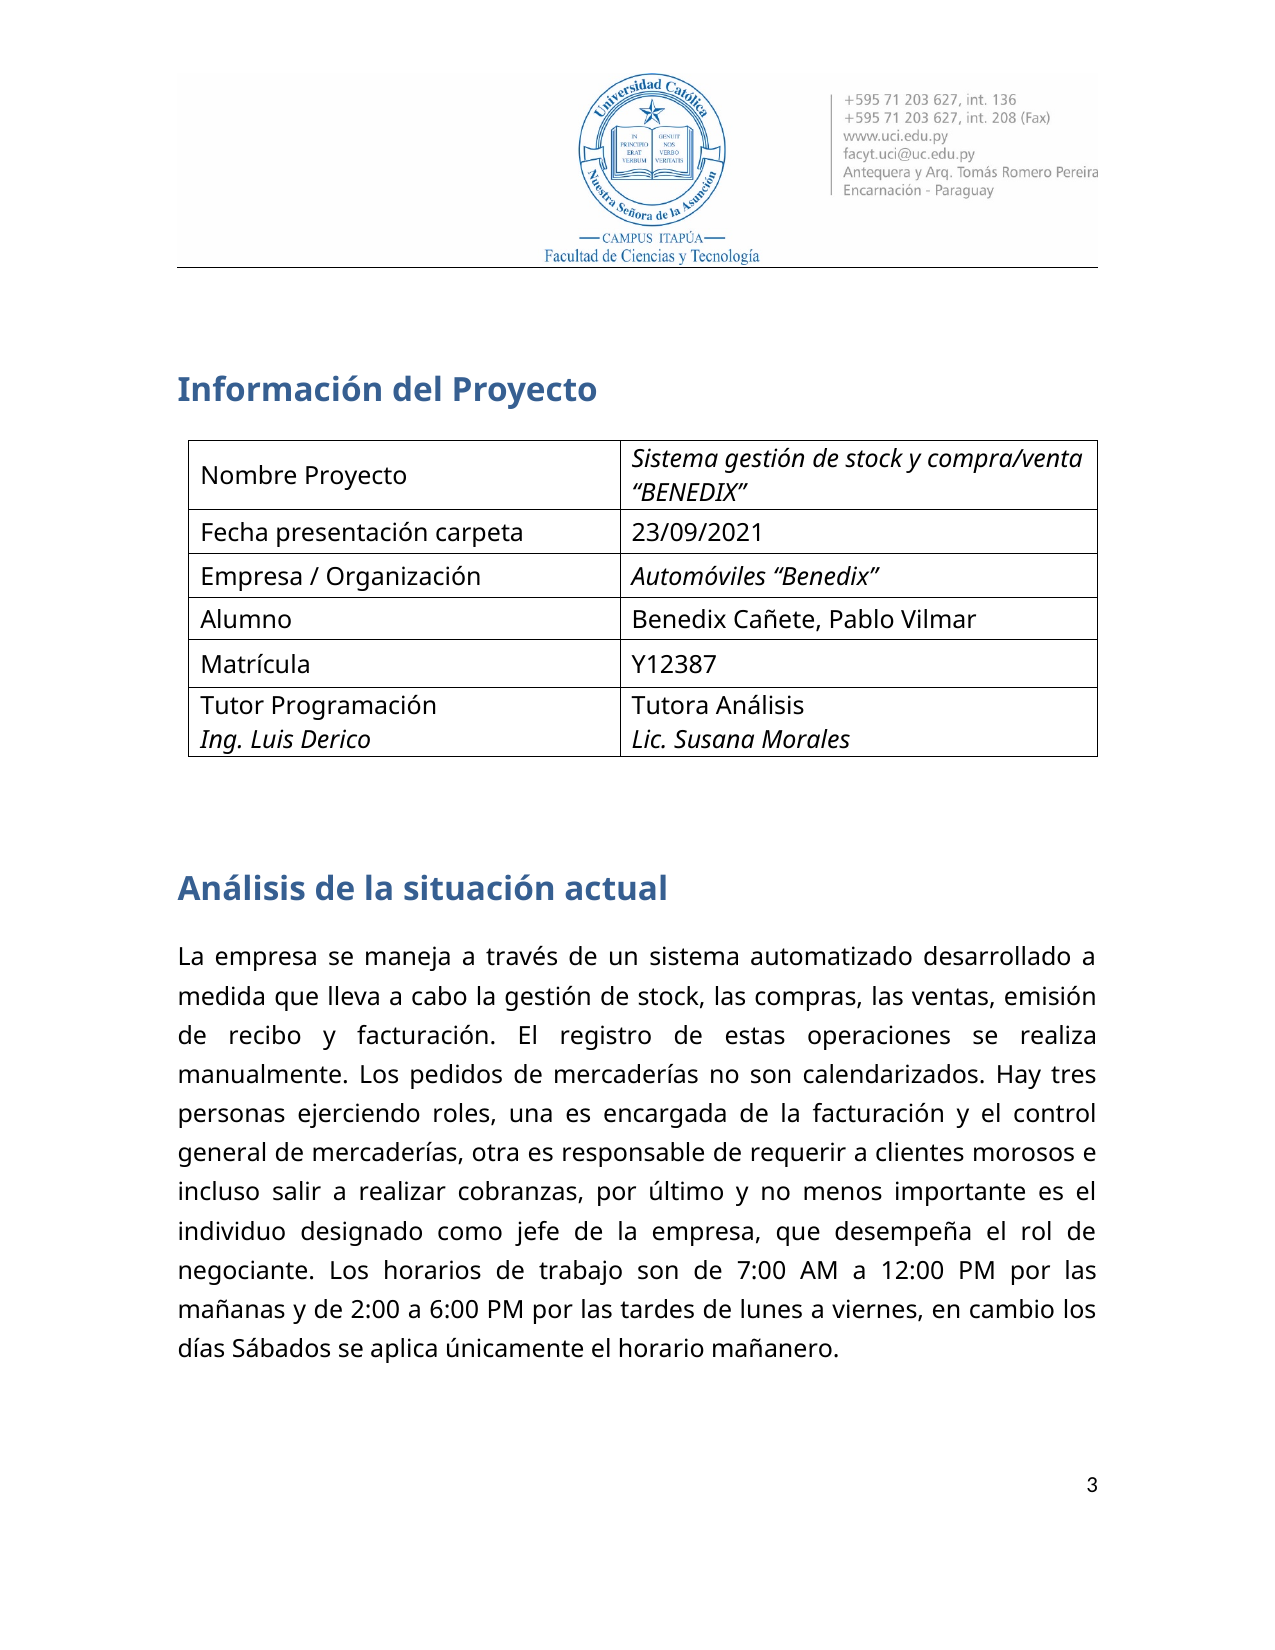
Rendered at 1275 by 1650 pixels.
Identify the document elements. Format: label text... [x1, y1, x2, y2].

table_cell Empresa / Organización [189, 554, 620, 597]
table_header Nombre Proyecto [189, 441, 620, 509]
table_cell Automóviles “Benedix” [621, 554, 1097, 597]
table_header Sistema gestión de stock y compra/venta “BENEDIX” [621, 441, 1097, 509]
picture [177, 73, 1098, 265]
table_cell Alumno [189, 598, 620, 639]
text La empresa se maneja a través de un sistema automatizado desarrollado a medida que lleva a cabo la gestión de stock, las compras, las ventas, emisión de recibo y facturación. El registro de estas operaciones se realiza manualmente. Los pedidos de mercaderías no son calendarizados. Hay tres personas ejerciendo roles, una es encargada de la facturación y el control general de mercaderías, otra es responsable de requerir a clientes morosos e incluso salir a realizar cobranzas, por último y no menos importante es el individuo designado como jefe de la empresa, que desempeña el rol de negociante. Los horarios de trabajo son de 7:00 AM a 12:00 PM por las mañanas y de 2:00 a 6:00 PM por las tardes de lunes a viernes, en cambio los días Sábados se aplica únicamente el horario mañanero. [177, 939, 1098, 1365]
table_cell Benedix Cañete, Pablo Vilmar [621, 598, 1097, 639]
table_cell Tutor Programación Ing. Luis Derico [189, 688, 620, 756]
table_cell Matrícula [189, 640, 620, 687]
subtitle Información del Proyecto [177, 365, 1098, 411]
table_cell Fecha presentación carpeta [189, 510, 620, 553]
table_cell 23/09/2021 [621, 510, 1097, 553]
subtitle Análisis de la situación actual [177, 864, 1098, 910]
table_cell Tutora Análisis Lic. Susana Morales [621, 688, 1097, 756]
table_cell Y12387 [621, 640, 1097, 687]
